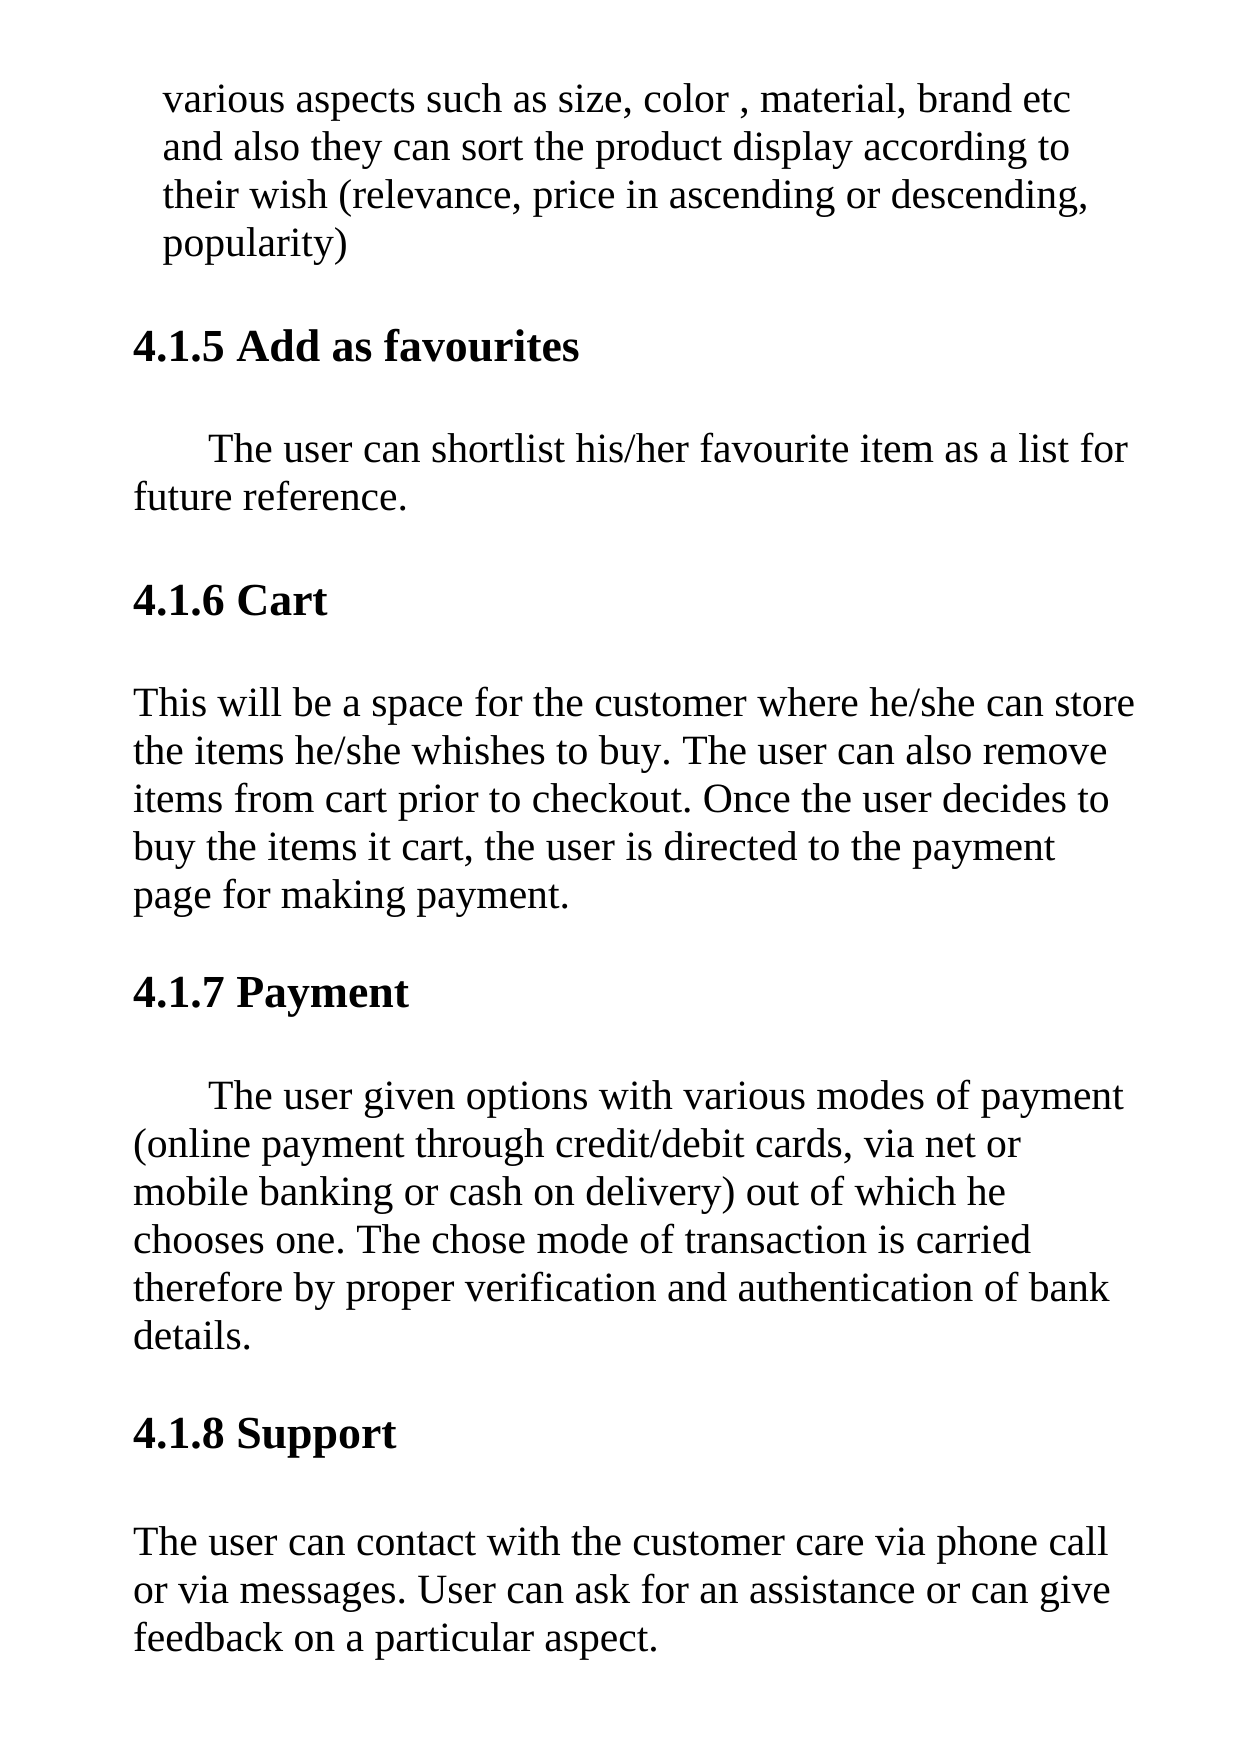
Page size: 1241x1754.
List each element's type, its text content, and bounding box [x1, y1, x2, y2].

text 4.1.7 Payment [133, 965, 1137, 1018]
text 4.1.8 Support [133, 1406, 1137, 1459]
text This will be a space for the customer where he/she can store the items he/she whishes to buy. The user can also remove items from cart prior to checkout. Once the user decides to buy the items it cart, the user is directed to the payment page for making payment. [133, 678, 1137, 917]
text 4.1.6 Cart [133, 572, 1137, 625]
text The user given options with various modes of payment (online payment through credit/debit cards, via net or mobile banking or cash on delivery) out of which he chooses one. The chose mode of transaction is carried therefore by proper verification and authentication of bank details. [133, 1071, 1137, 1358]
text 4.1.5 Add as favourites [133, 318, 1137, 371]
text The user can shortlist his/her favourite item as a list for future reference. [133, 424, 1137, 519]
text The user can contact with the customer care via phone call or via messages. User can ask for an assistance or can give feedback on a particular aspect. [133, 1516, 1137, 1660]
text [162, 74, 1137, 266]
